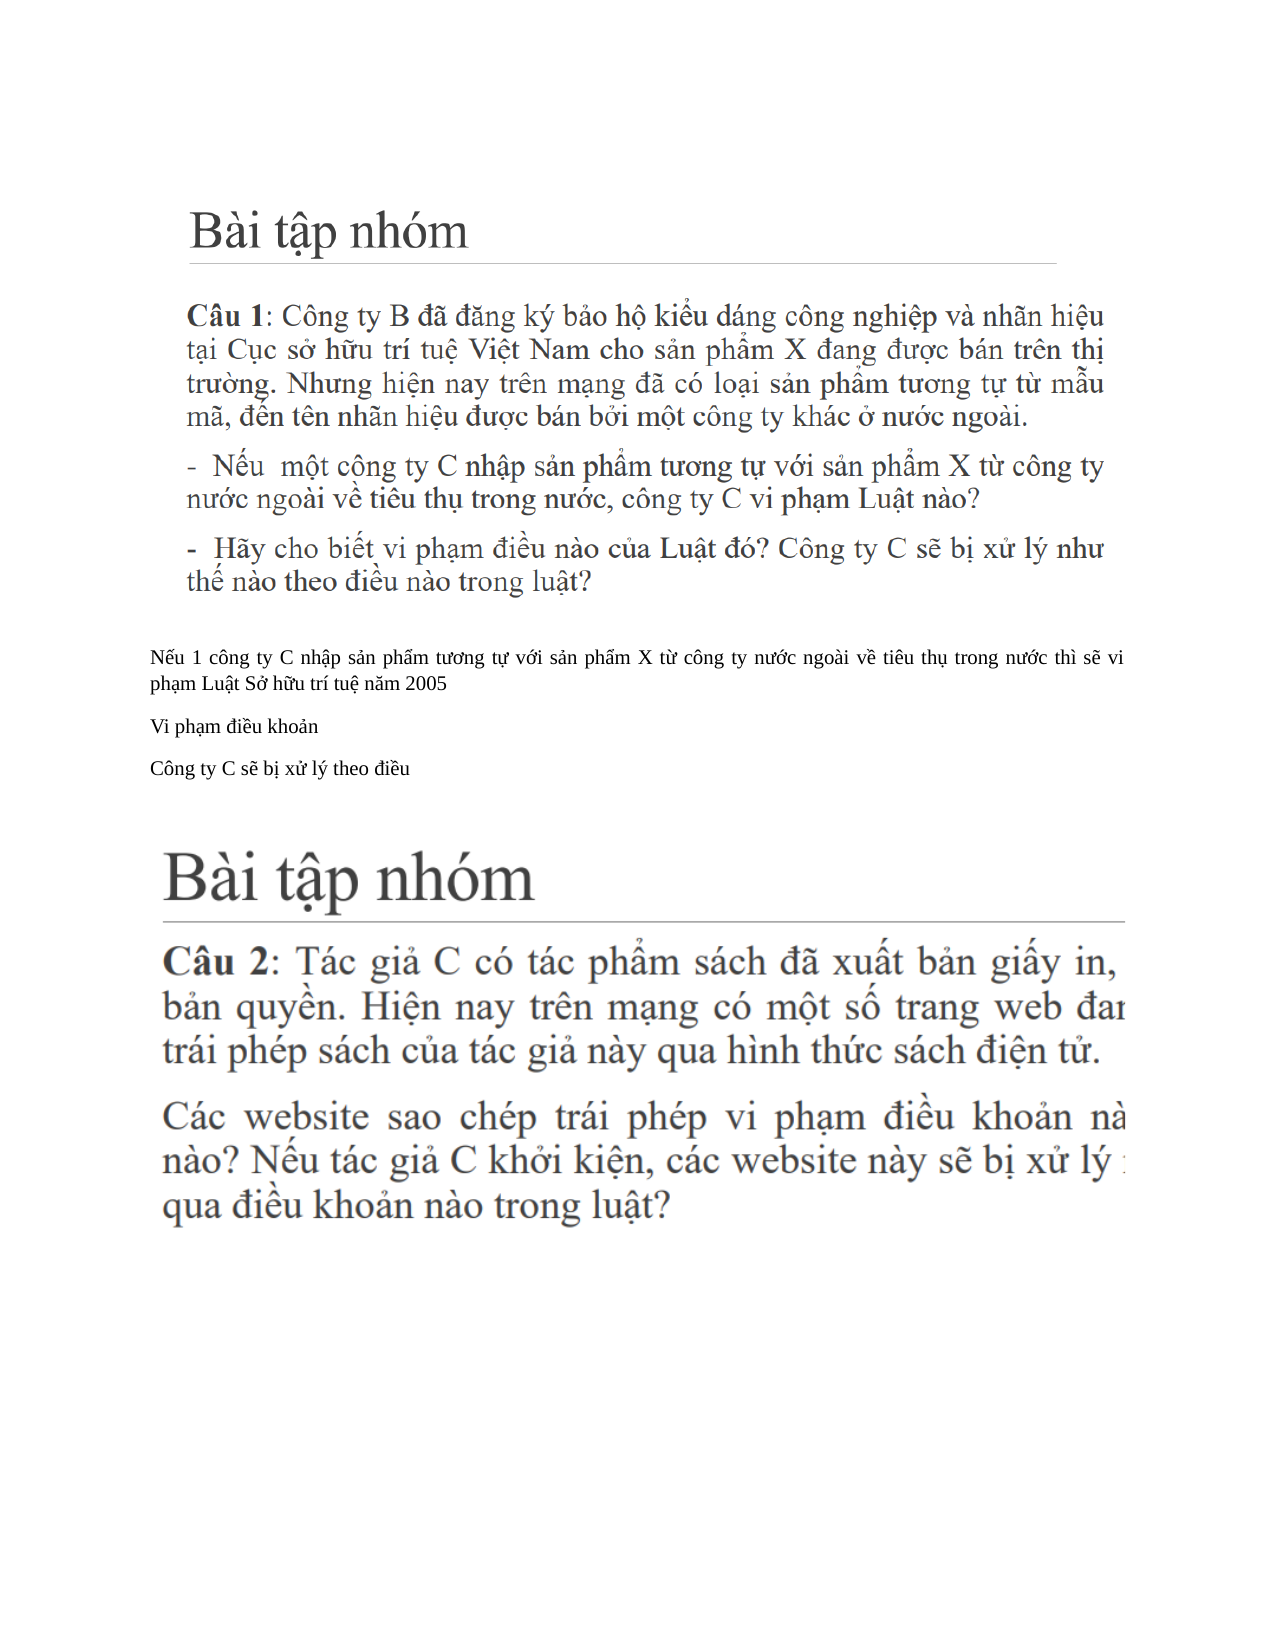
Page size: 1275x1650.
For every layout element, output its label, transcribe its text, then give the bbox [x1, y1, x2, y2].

text Nếu 1 công ty C nhập sản phẩm tương tự với sản phẩm X từ công ty nước ngoài về tiêu thụ trong nước thì sẽ vi phạm Luật Sở hữu trí tuệ năm 2005 [150, 645, 1125, 695]
text Công ty C sẽ bị xử lý theo điều [150, 756, 1125, 780]
text Vi phạm điều khoản [150, 714, 1125, 738]
picture [150, 192, 1125, 626]
picture [150, 841, 1125, 1256]
